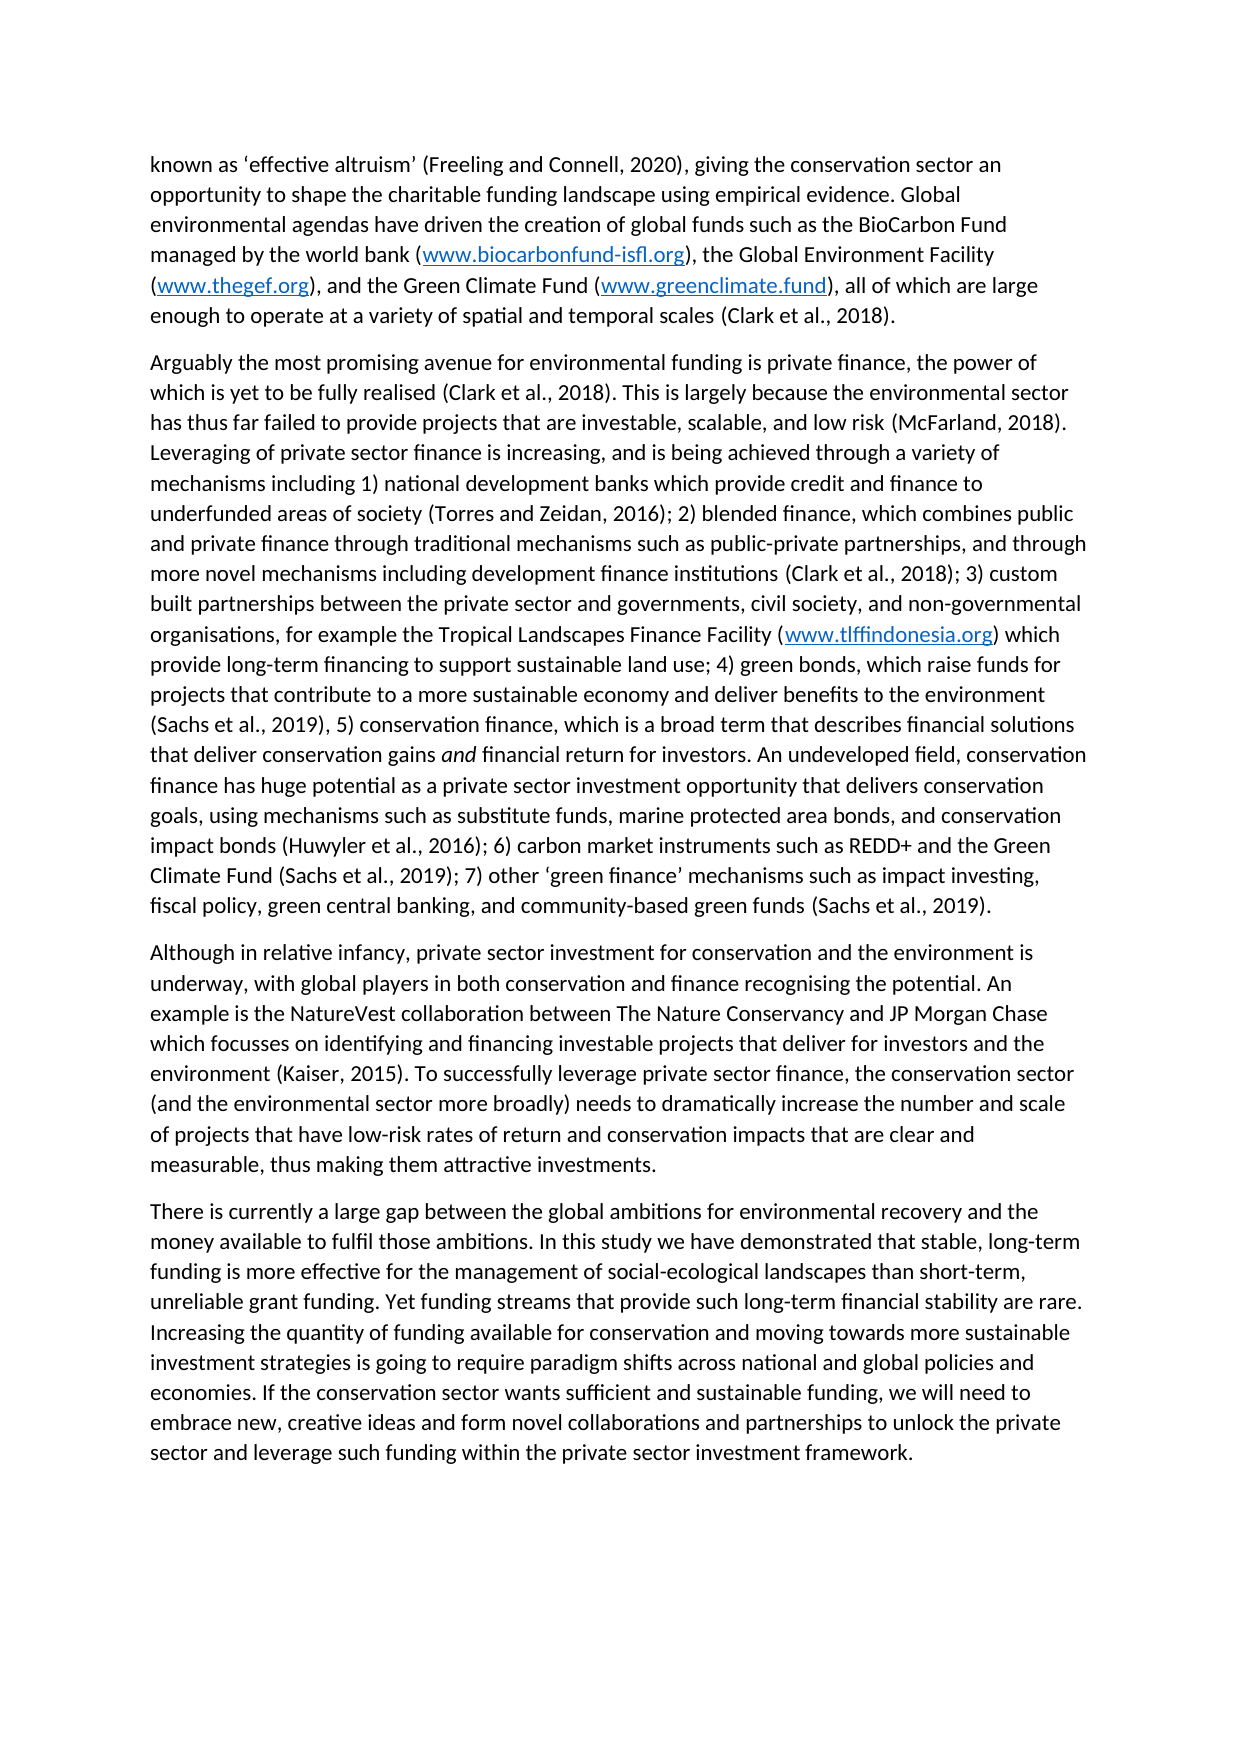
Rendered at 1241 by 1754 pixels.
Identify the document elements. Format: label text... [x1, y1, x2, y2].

text Arguably the most promising avenue for environmental funding is private finance, the power of which is yet to be fully realised (Clark et al., 2018). This is largely because the environmental sector has thus far failed to provide projects that are investable, scalable, and low risk (McFarland, 2018). Leveraging of private sector finance is increasing, and is being achieved through a variety of mechanisms including 1) national development banks which provide credit and finance to underfunded areas of society (Torres and Zeidan, 2016); 2) blended finance, which combines public and private finance through traditional mechanisms such as public-private partnerships, and through more novel mechanisms including development finance institutions (Clark et al., 2018); 3) custom built partnerships between the private sector and governments, civil society, and non-governmental organisations, for example the Tropical Landscapes Finance Facility (www.tlffindonesia.org) which provide long-term financing to support sustainable land use; 4) green bonds, which raise funds for projects that contribute to a more sustainable economy and deliver benefits to the environment (Sachs et al., 2019), 5) conservation finance, which is a broad term that describes financial solutions that deliver conservation gains and financial return for investors. An undeveloped field, conservation finance has huge potential as a private sector investment opportunity that delivers conservation goals, using mechanisms such as substitute funds, marine protected area bonds, and conservation impact bonds (Huwyler et al., 2016); 6) carbon market instruments such as REDD+ and the Green Climate Fund (Sachs et al., 2019); 7) other ‘green finance’ mechanisms such as impact investing, fiscal policy, green central banking, and community-based green funds (Sachs et al., 2019). [150, 348, 1090, 920]
text Although in relative infancy, private sector investment for conservation and the environment is underway, with global players in both conservation and finance recognising the potential. An example is the NatureVest collaboration between The Nature Conservancy and JP Morgan Chase which focusses on identifying and financing investable projects that deliver for investors and the environment (Kaiser, 2015). To successfully leverage private sector finance, the conservation sector (and the environmental sector more broadly) needs to dramatically increase the number and scale of projects that have low-risk rates of return and conservation impacts that are clear and measurable, thus making them attractive investments. [150, 938, 1090, 1178]
text There is currently a large gap between the global ambitions for environmental recovery and the money available to fulfil those ambitions. In this study we have demonstrated that stable, long-term funding is more effective for the management of social-ecological landscapes than short-term, unreliable grant funding. Yet funding streams that provide such long-term financial stability are rare. Increasing the quantity of funding available for conservation and moving towards more sustainable investment strategies is going to require paradigm shifts across national and global policies and economies. If the conservation sector wants sufficient and sustainable funding, we will need to embrace new, creative ideas and form novel collaborations and partnerships to unlock the private sector and leverage such funding within the private sector investment framework. [150, 1197, 1090, 1467]
